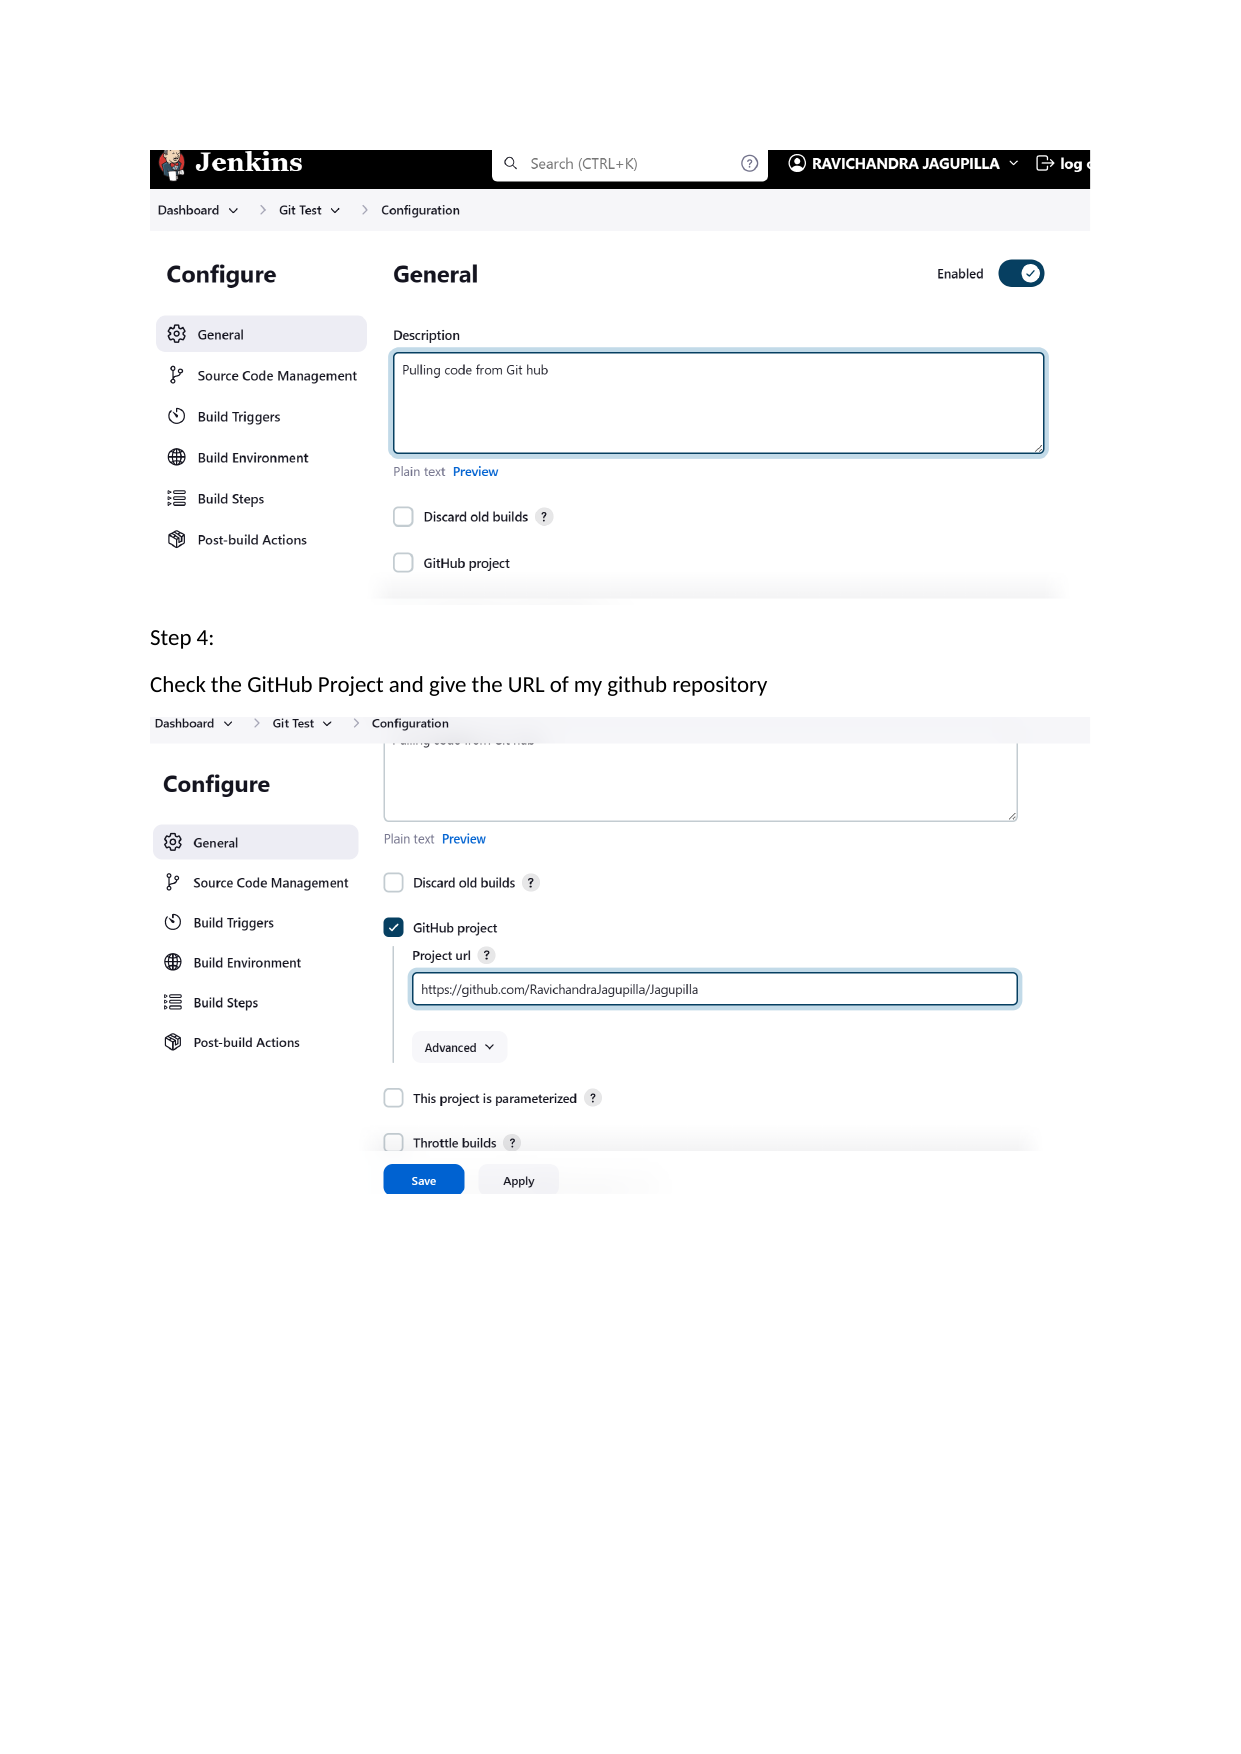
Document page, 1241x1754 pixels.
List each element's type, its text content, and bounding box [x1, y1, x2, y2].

text Step 4: [150, 623, 1090, 651]
picture [150, 717, 1091, 1194]
text Check the GitHub Project and give the URL of my github repository [150, 670, 1090, 698]
picture [150, 150, 1091, 605]
